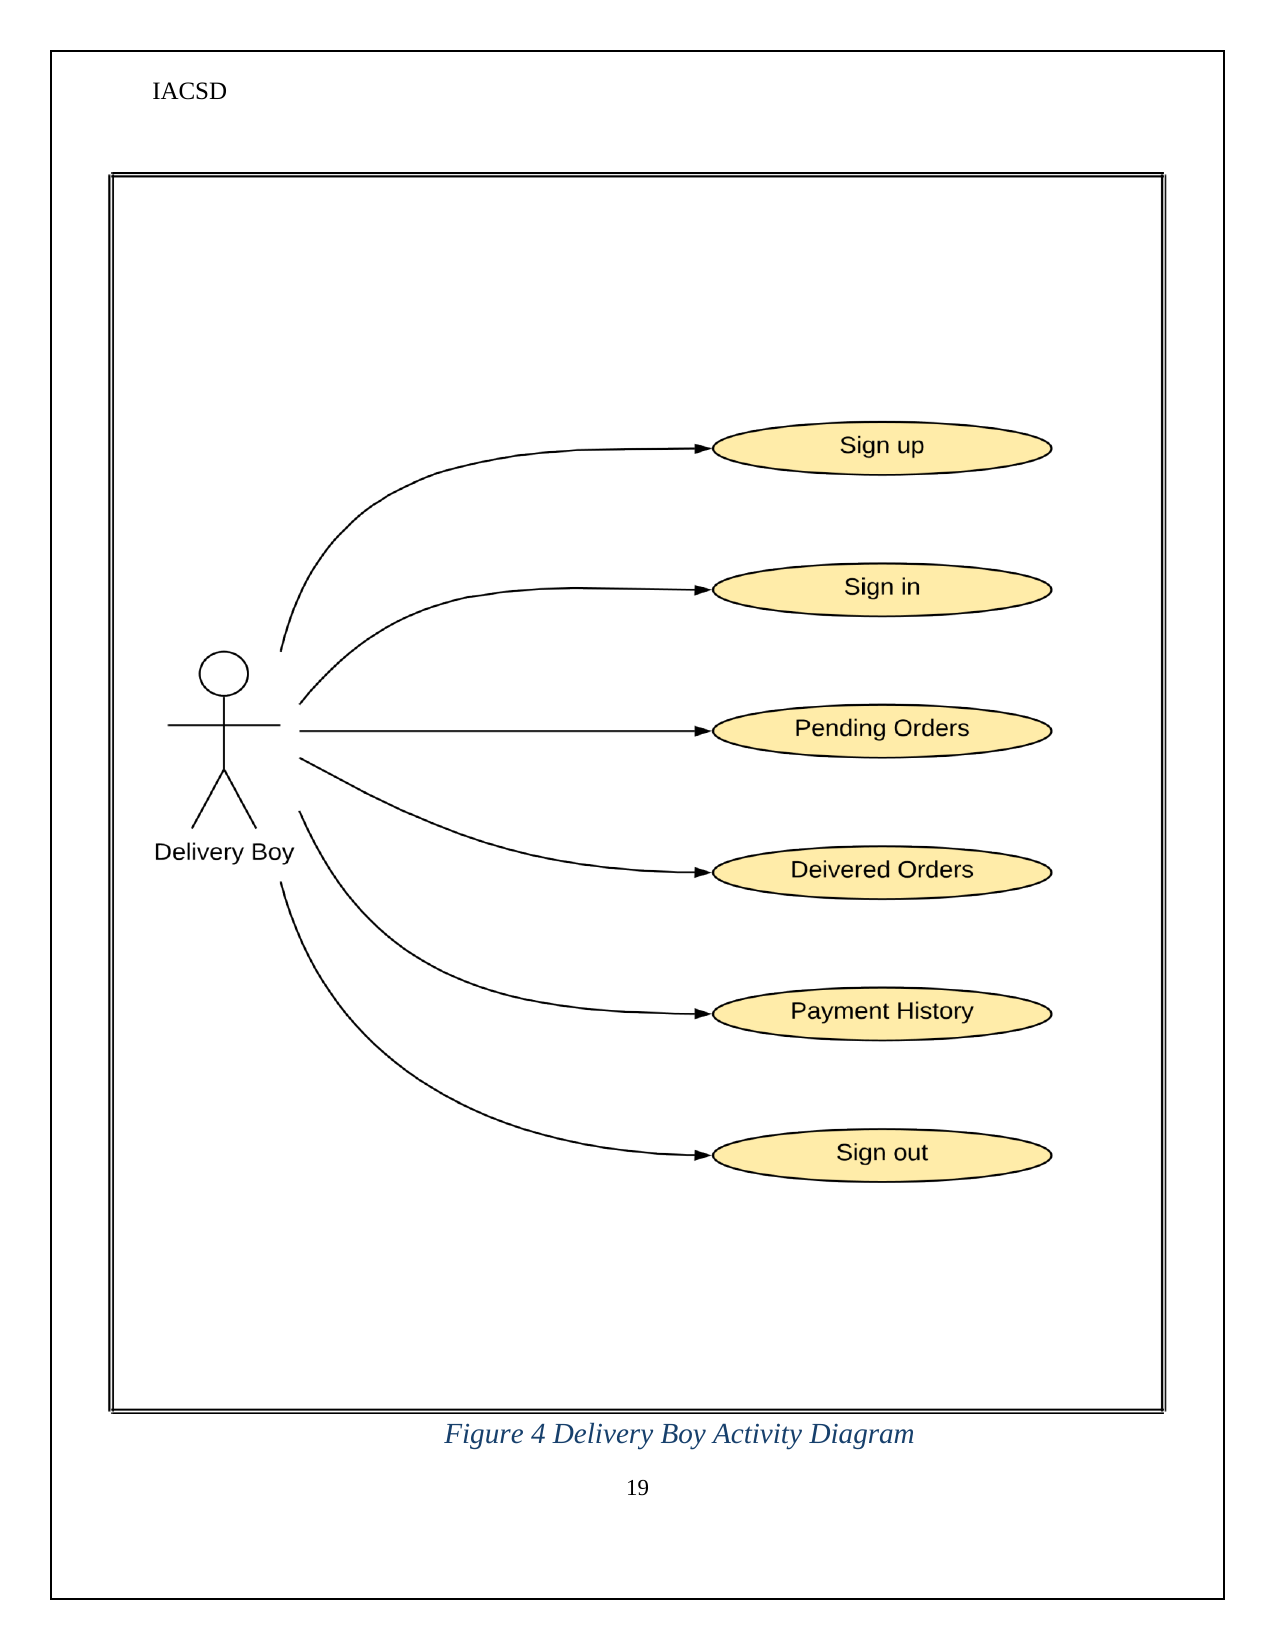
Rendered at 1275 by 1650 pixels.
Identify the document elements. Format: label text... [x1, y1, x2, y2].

text Figure 4 Delivery Boy Activity Diagram [444, 1416, 1221, 1450]
picture [107, 172, 1167, 1414]
